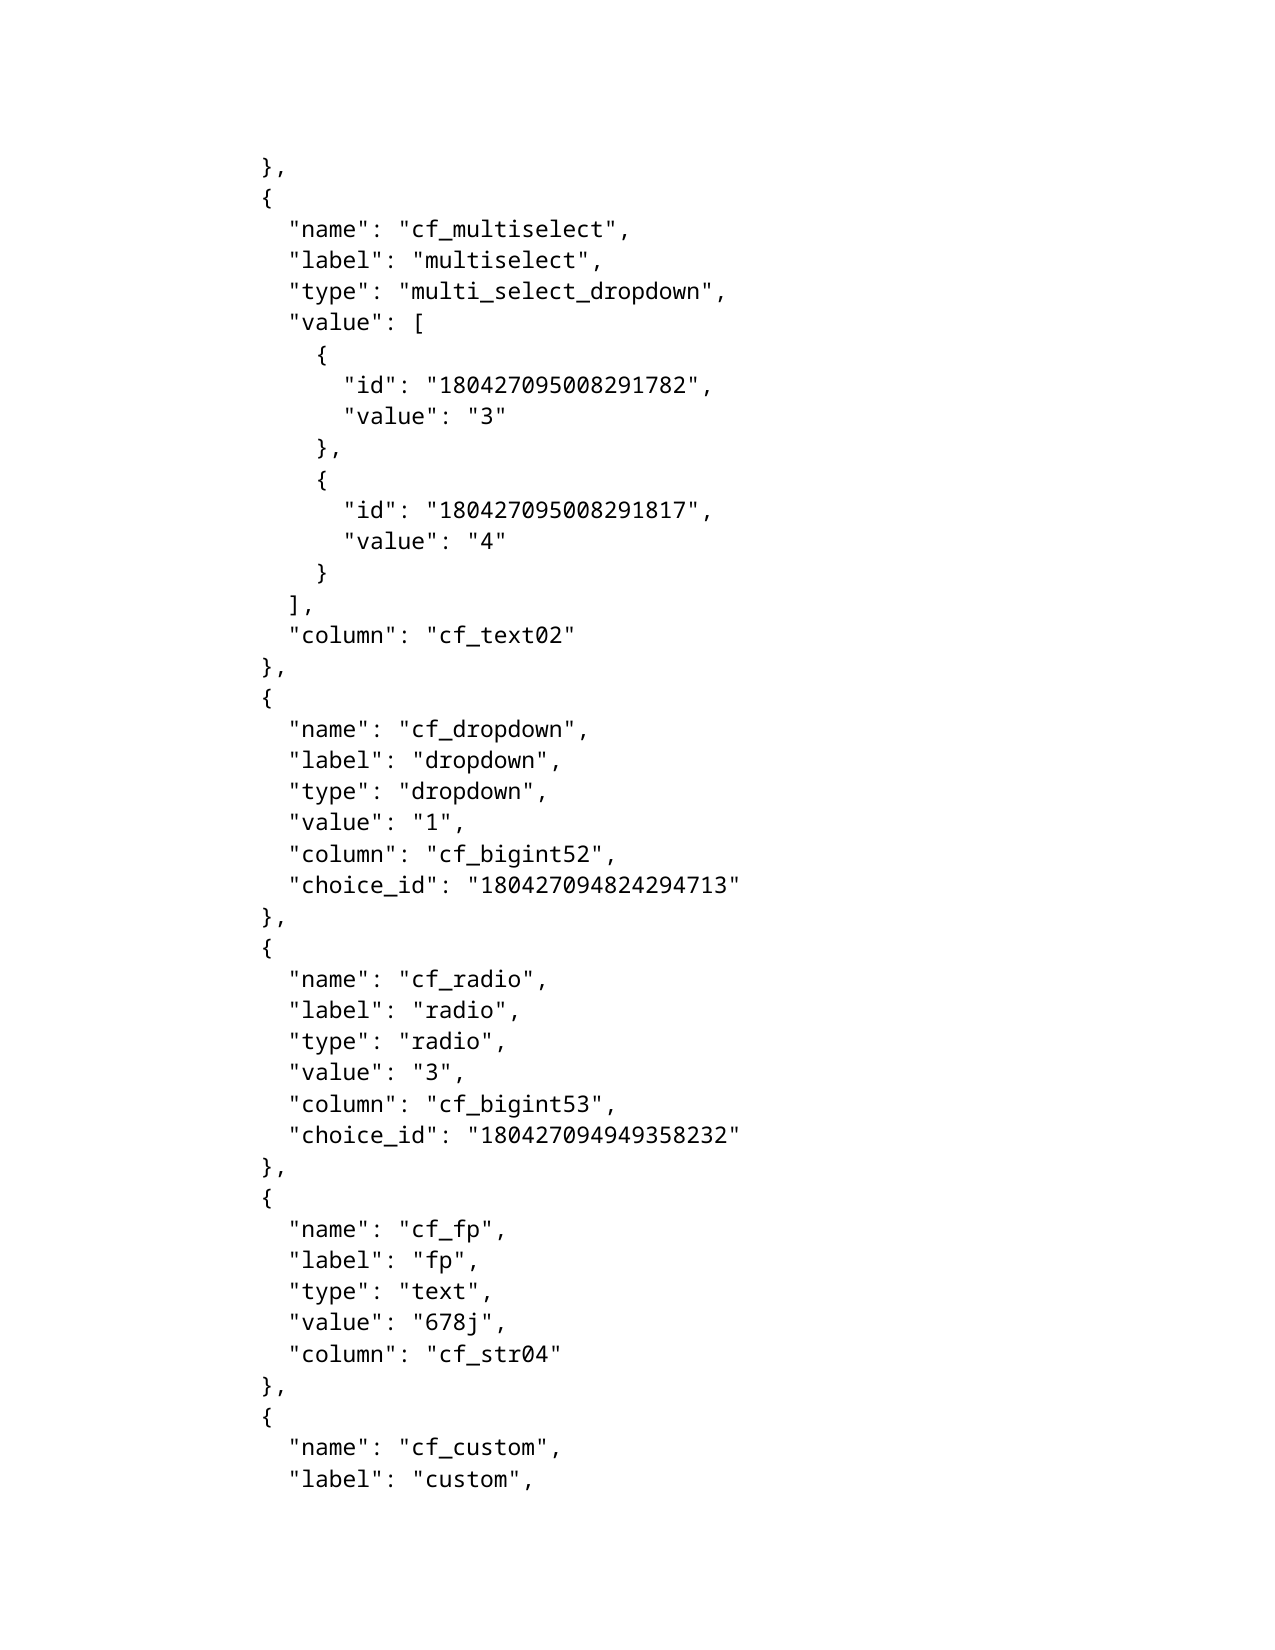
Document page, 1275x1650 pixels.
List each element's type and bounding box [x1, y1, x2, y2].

text [150, 150, 1125, 1494]
